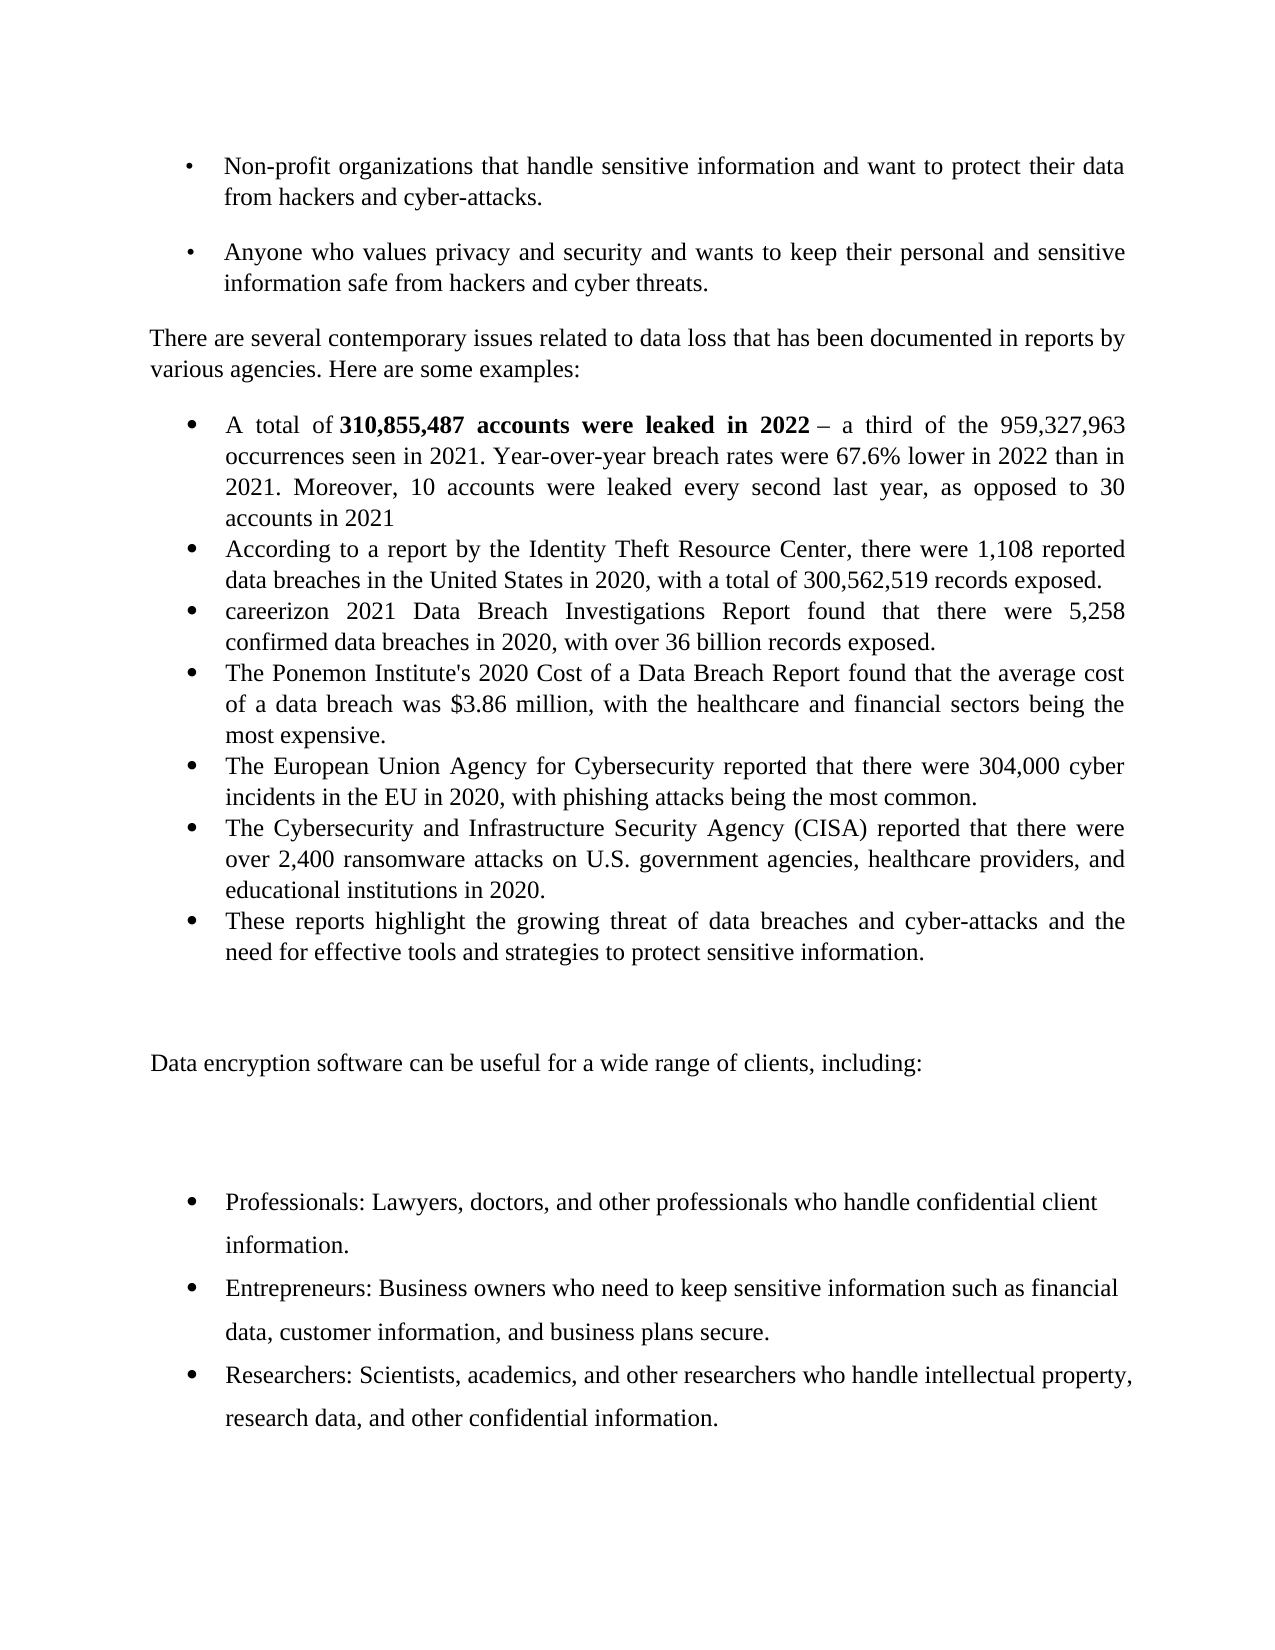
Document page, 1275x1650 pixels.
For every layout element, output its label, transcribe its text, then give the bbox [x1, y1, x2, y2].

list Researchers: Scientists, academics, and other researchers who handle intellectual property, research data, and other confidential information. [188, 1360, 1138, 1432]
list Non-profit organizations that handle sensitive information and want to protect their data from hackers and cyber-attacks. [185, 151, 1126, 211]
list careerizon 2021 Data Breach Investigations Report found that there were 5,258 confirmed data breaches in 2020, with over 36 billion records exposed. [188, 596, 1126, 656]
text There are several contemporary issues related to data loss that has been documented in reports by various agencies. Here are some examples: [149, 323, 1126, 383]
list Anyone who values privacy and security and wants to keep their personal and sensitive information safe from hackers and cyber threats. [186, 237, 1126, 297]
list The Ponemon Institute's 2020 Cost of a Data Breach Report found that the average cost of a data breach was $3.86 million, with the healthcare and financial sectors being the most expensive. [188, 658, 1126, 749]
text Data encryption software can be useful for a wide range of clients, including: [150, 1048, 1126, 1077]
list The European Union Agency for Cybersecurity reported that there were 304,000 cyber incidents in the EU in 2020, with phishing attacks being the most common. [188, 751, 1126, 811]
list According to a report by the Identity Theft Resource Center, there were 1,108 reported data breaches in the United States in 2020, with a total of 300,562,519 records exposed. [188, 534, 1126, 594]
list Professionals: Lawyers, doctors, and other professionals who handle confidential client information. [188, 1187, 1138, 1259]
list Entrepreneurs: Business owners who need to keep sensitive information such as financial data, customer information, and business plans secure. [188, 1273, 1138, 1345]
list A total of 310,855,487 accounts were leaked in 2022 – a third of the 959,327,963 occurrences seen in 2021. Year-over-year breach rates were 67.6% lower in 2022 than in 2021. Moreover, 10 accounts were leaked every second last year, as opposed to 30 accounts in 2021 [188, 410, 1126, 532]
list These reports highlight the growing threat of data breaches and cyber-attacks and the need for effective tools and strategies to protect sensitive information. [188, 906, 1126, 966]
list The Cybersecurity and Infrastructure Security Agency (CISA) reported that there were over 2,400 ransomware attacks on U.S. government agencies, healthcare providers, and educational institutions in 2020. [188, 813, 1126, 904]
